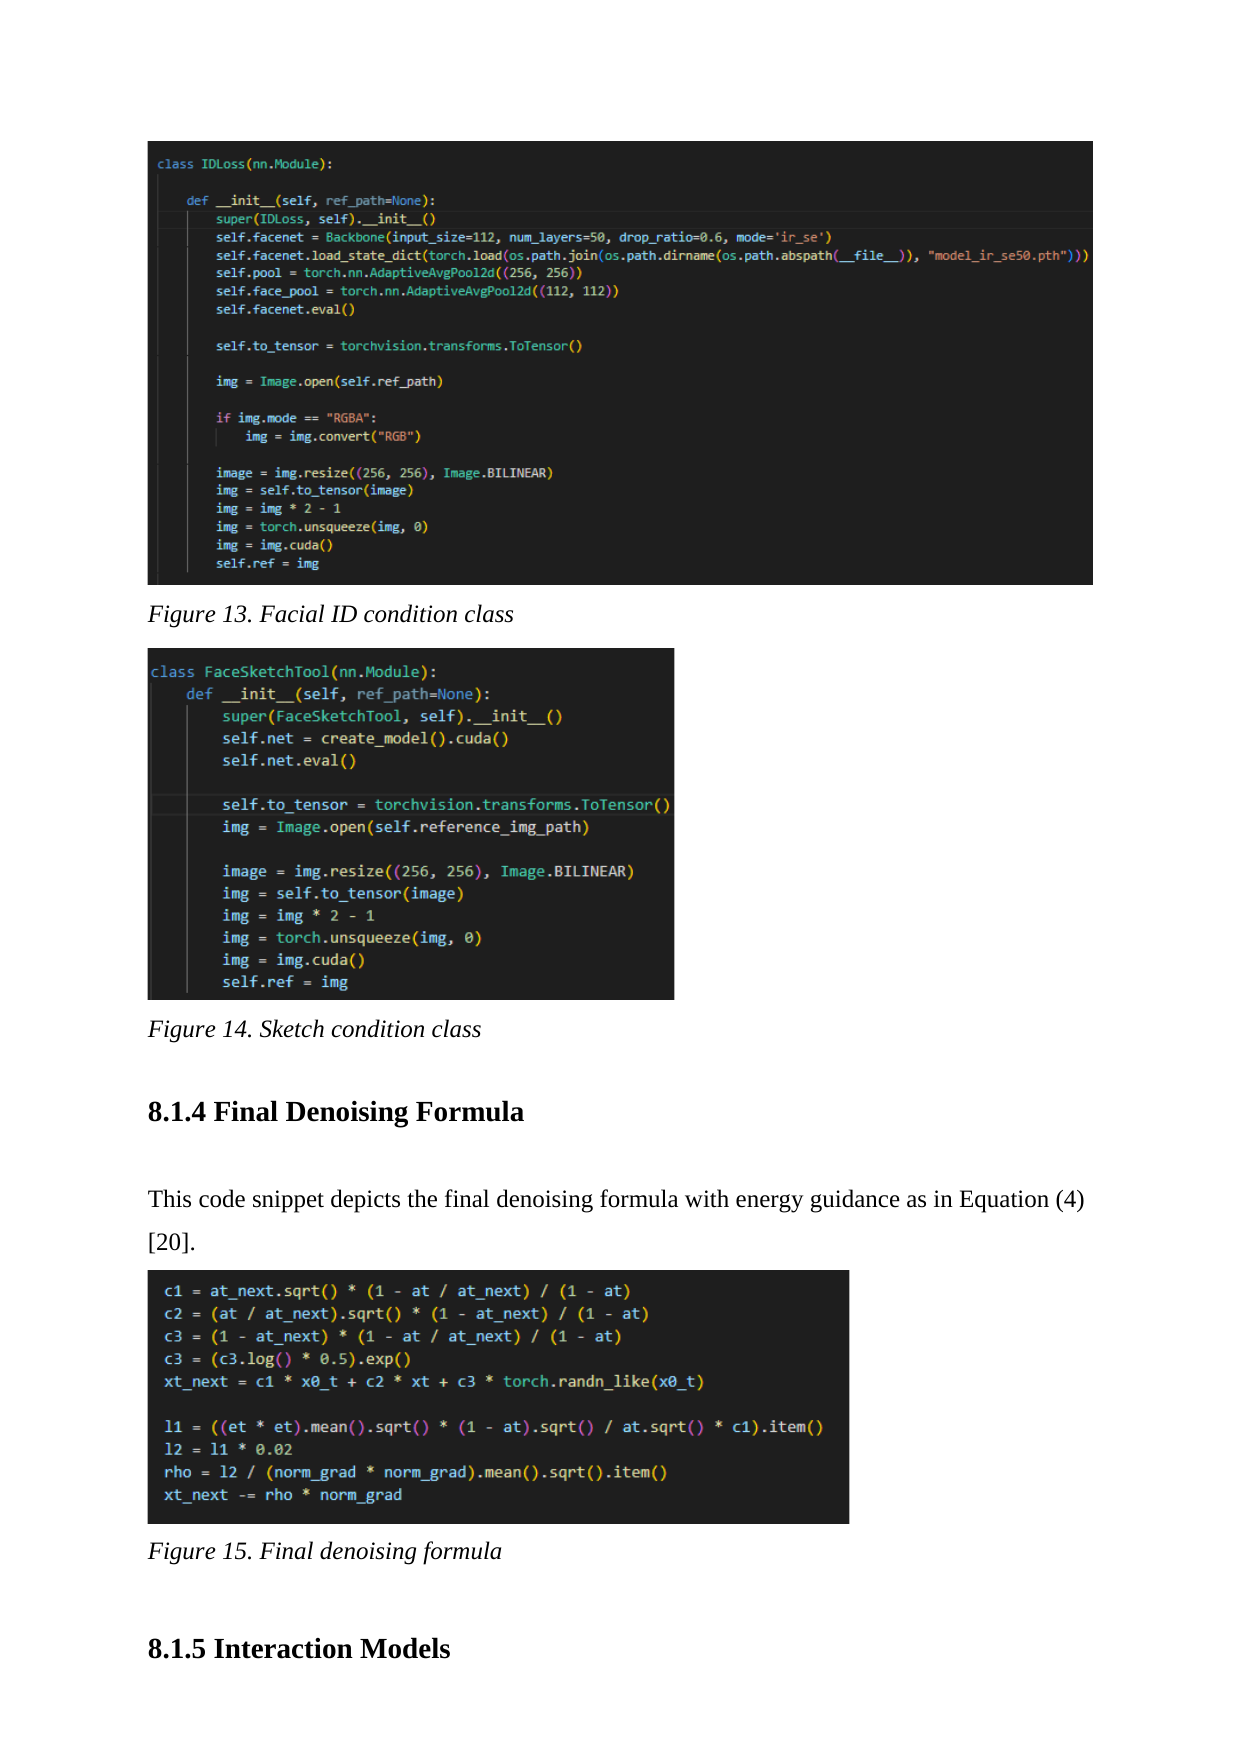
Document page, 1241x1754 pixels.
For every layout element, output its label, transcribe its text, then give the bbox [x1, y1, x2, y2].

subtitle 8.1.5 Interaction Models [148, 1631, 1093, 1664]
picture [147, 141, 1093, 585]
text Figure 14. Sketch condition class [148, 1014, 1093, 1043]
text Figure 13. Facial ID condition class [148, 599, 1093, 628]
subtitle 8.1.4 Final Denoising Formula [148, 1094, 1093, 1128]
text This code snippet depicts the final denoising formula with energy guidance as in Equation (4) [20]. [148, 1184, 1093, 1256]
text Figure 15. Final denoising formula [148, 1536, 1093, 1565]
picture [147, 1270, 850, 1524]
picture [147, 648, 675, 1000]
